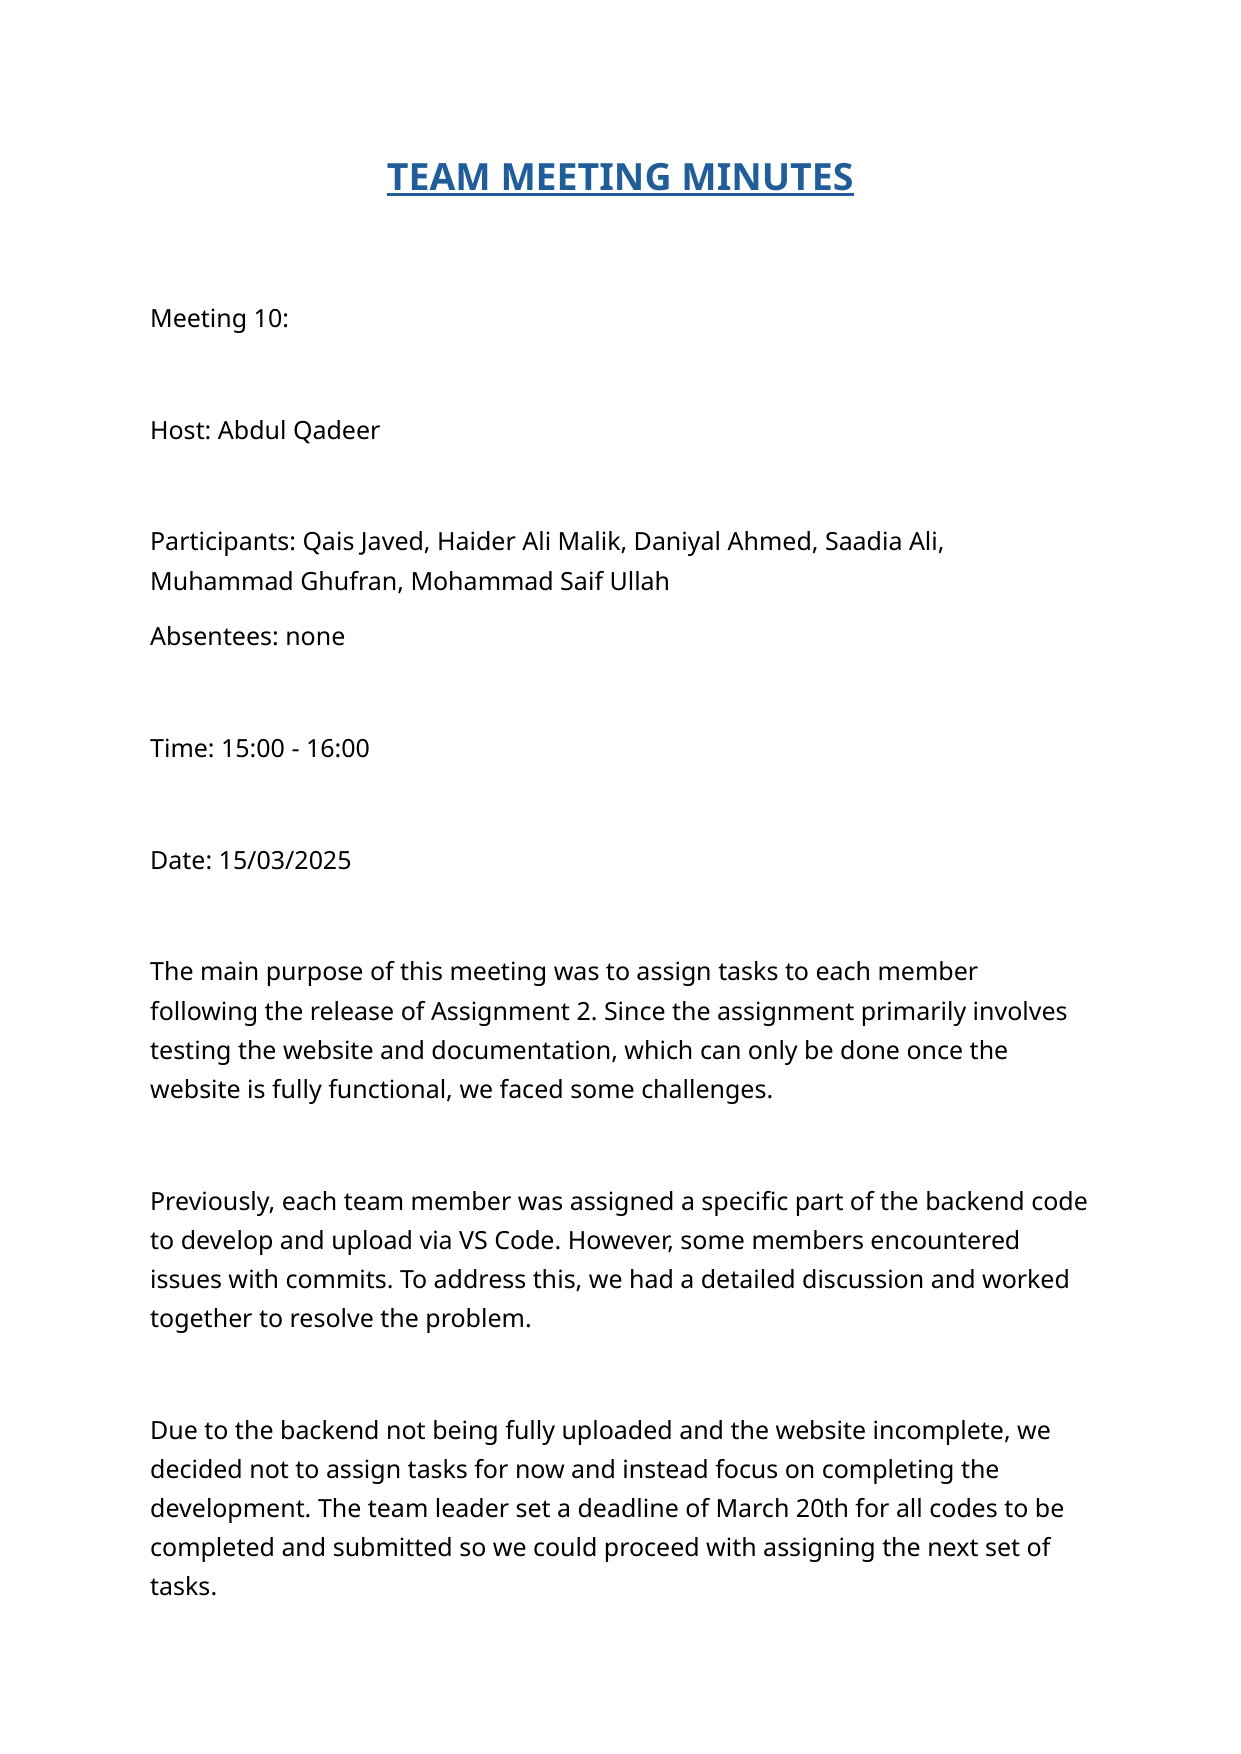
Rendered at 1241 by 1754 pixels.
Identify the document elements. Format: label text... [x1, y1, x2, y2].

text Host: Abdul Qadeer [150, 412, 1090, 446]
text TEAM MEETING MINUTES [150, 150, 1090, 201]
text Meeting 10: [150, 301, 1090, 335]
text Time: 15:00 - 16:00 [150, 731, 1090, 765]
text Date: 15/03/2025 [150, 842, 1090, 876]
text Previously, each team member was assigned a specific part of the backend code to develop and upload via VS Code. However, some members encountered issues with commits. To address this, we had a detailed discussion and worked together to resolve the problem. [150, 1183, 1090, 1335]
text Absentees: none [150, 619, 1090, 653]
text Participants: Qais Javed, Haider Ali Malik, Daniyal Ahmed, Saadia Ali, Muhammad Ghufran, Mohammad Saif Ullah [150, 524, 1090, 597]
text Due to the backend not being fully uploaded and the website incomplete, we decided not to assign tasks for now and instead focus on completing the development. The team leader set a deadline of March 20th for all codes to be completed and submitted so we could proceed with assigning the next set of tasks. [150, 1412, 1090, 1603]
text The main purpose of this meeting was to assign tasks to each member following the release of Assignment 2. Since the assignment primarily involves testing the website and documentation, which can only be done once the website is fully functional, we faced some challenges. [150, 954, 1090, 1106]
